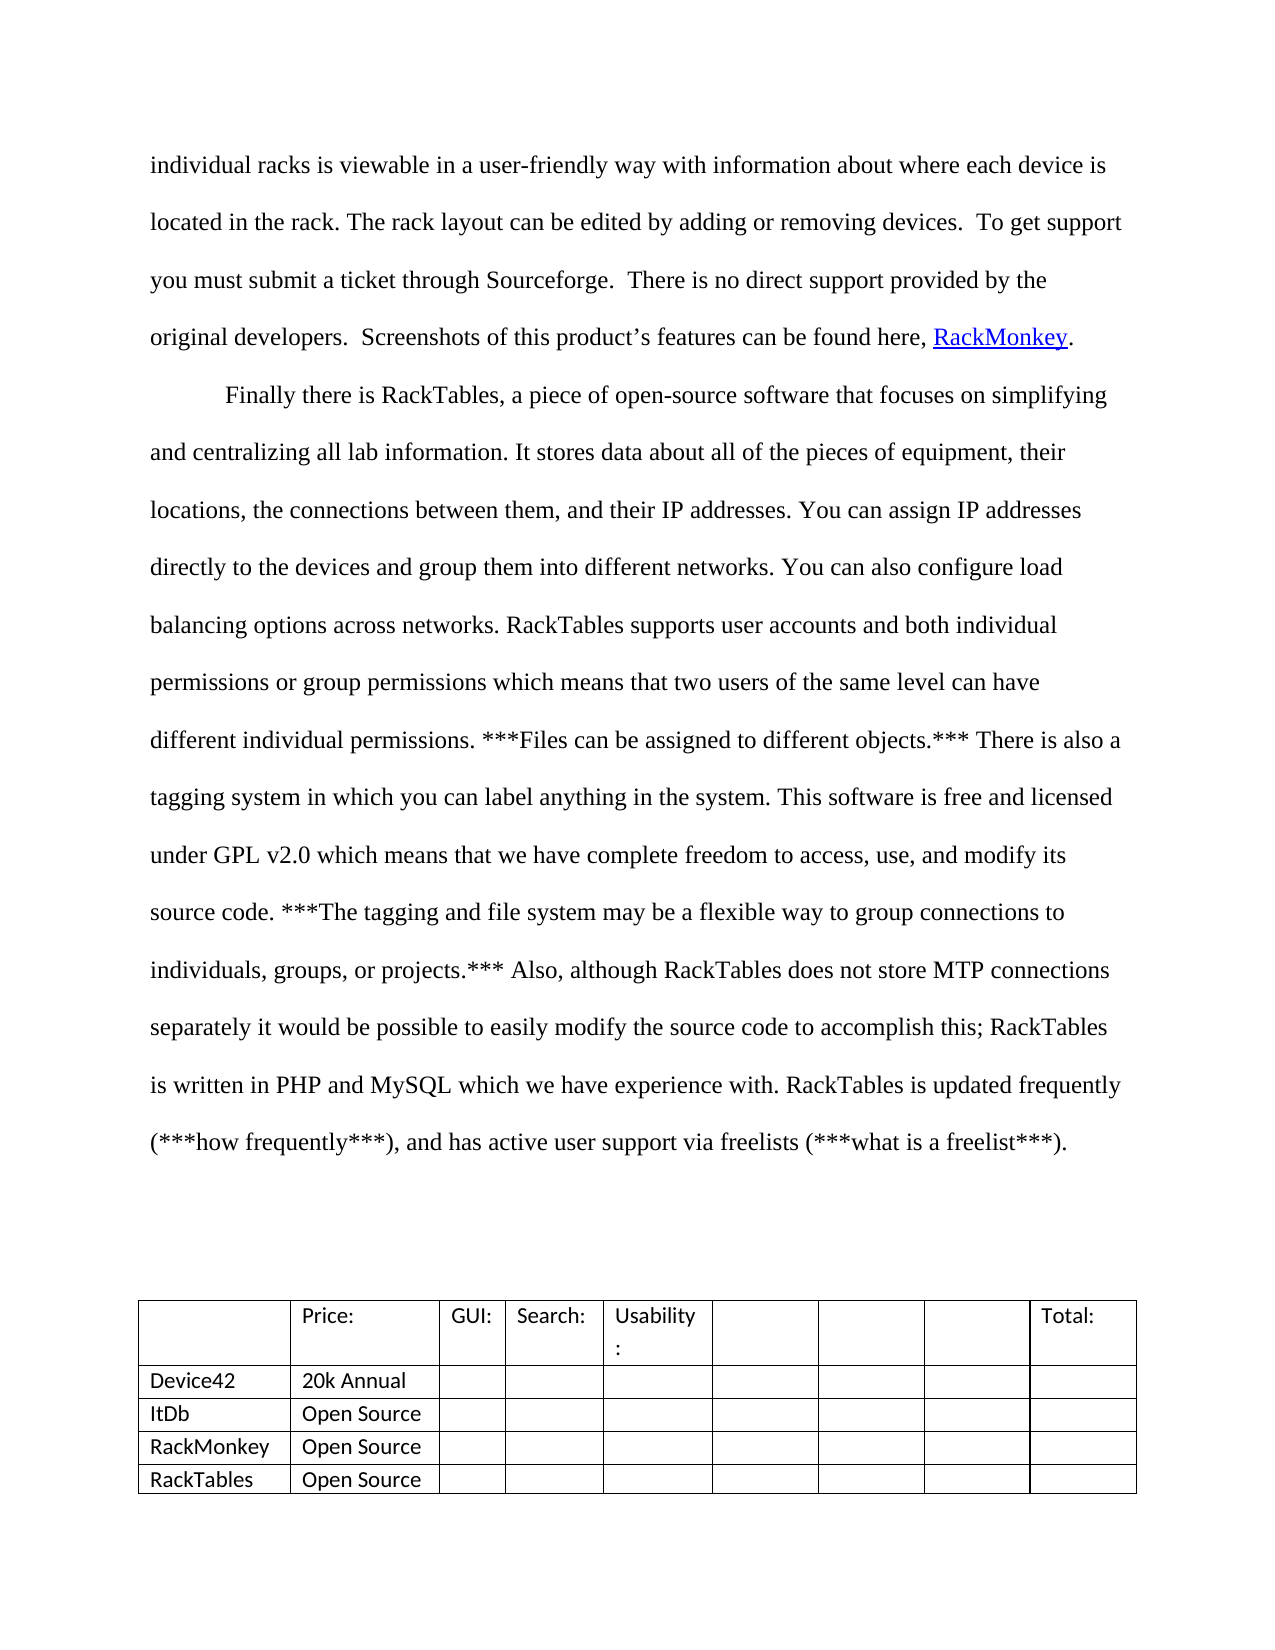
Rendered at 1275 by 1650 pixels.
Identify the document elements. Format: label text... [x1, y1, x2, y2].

table_cell [440, 1465, 505, 1493]
table_header [819, 1301, 924, 1365]
table_cell [604, 1399, 712, 1431]
table_cell [713, 1432, 818, 1464]
table_cell [604, 1465, 712, 1493]
table_cell [506, 1432, 603, 1464]
table_header Search: [506, 1301, 603, 1365]
table_header GUI: [440, 1301, 505, 1365]
table_cell [604, 1366, 712, 1398]
table_cell [1031, 1465, 1136, 1493]
table_header [713, 1301, 818, 1365]
table_header Usability: [604, 1301, 712, 1365]
table_cell [1031, 1432, 1136, 1464]
table_header Price: [291, 1301, 439, 1365]
table_header Total: [1031, 1301, 1136, 1365]
table_cell [506, 1465, 603, 1493]
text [150, 150, 1125, 351]
table_cell Device42 [139, 1366, 290, 1398]
table_cell [925, 1465, 1029, 1493]
table_cell [713, 1465, 818, 1493]
table_cell [713, 1366, 818, 1398]
table_cell RackMonkey [139, 1432, 290, 1464]
table_cell [819, 1366, 924, 1398]
table_cell Open Source [291, 1399, 439, 1431]
text Finally there is RackTables, a piece of open-source software that focuses on simplifying and centralizing all lab information. It stores data about all of the pieces of equipment, their locations, the connections between them, and their IP addresses. You can assign IP addresses directly to the devices and group them into different networks. You can also configure load balancing options across networks. RackTables supports user accounts and both individual permissions or group permissions which means that two users of the same level can have different individual permissions. ***Files can be assigned to different objects.*** There is also a tagging system in which you can label anything in the system. This software is free and licensed under GPL v2.0 which means that we have complete freedom to access, use, and modify its source code. ***The tagging and file system may be a flexible way to group connections to individuals, groups, or projects.*** Also, although RackTables does not store MTP connections separately it would be possible to easily modify the source code to accomplish this; RackTables is written in PHP and MySQL which we have experience with. RackTables is updated frequently (***how frequently***), and has active user support via freelists (***what is a freelist***). [150, 380, 1125, 1156]
table_cell [1031, 1366, 1136, 1398]
table_cell Open Source [291, 1465, 439, 1493]
table_header [925, 1301, 1029, 1365]
table_cell [925, 1432, 1029, 1464]
table_cell [604, 1432, 712, 1464]
table_cell [819, 1432, 924, 1464]
table_cell [819, 1465, 924, 1493]
table_cell [925, 1366, 1029, 1398]
table_cell [440, 1432, 505, 1464]
table_cell [506, 1366, 603, 1398]
table_header [139, 1301, 290, 1365]
table_cell RackTables [139, 1465, 290, 1493]
table_cell 20k Annual [291, 1366, 439, 1398]
table_cell [819, 1399, 924, 1431]
table_cell [440, 1366, 505, 1398]
table_cell ItDb [139, 1399, 290, 1431]
table_cell [506, 1399, 603, 1431]
table_cell [1031, 1399, 1136, 1431]
table_cell [925, 1399, 1029, 1431]
table_cell Open Source [291, 1432, 439, 1464]
table_cell [713, 1399, 818, 1431]
table_cell [440, 1399, 505, 1431]
